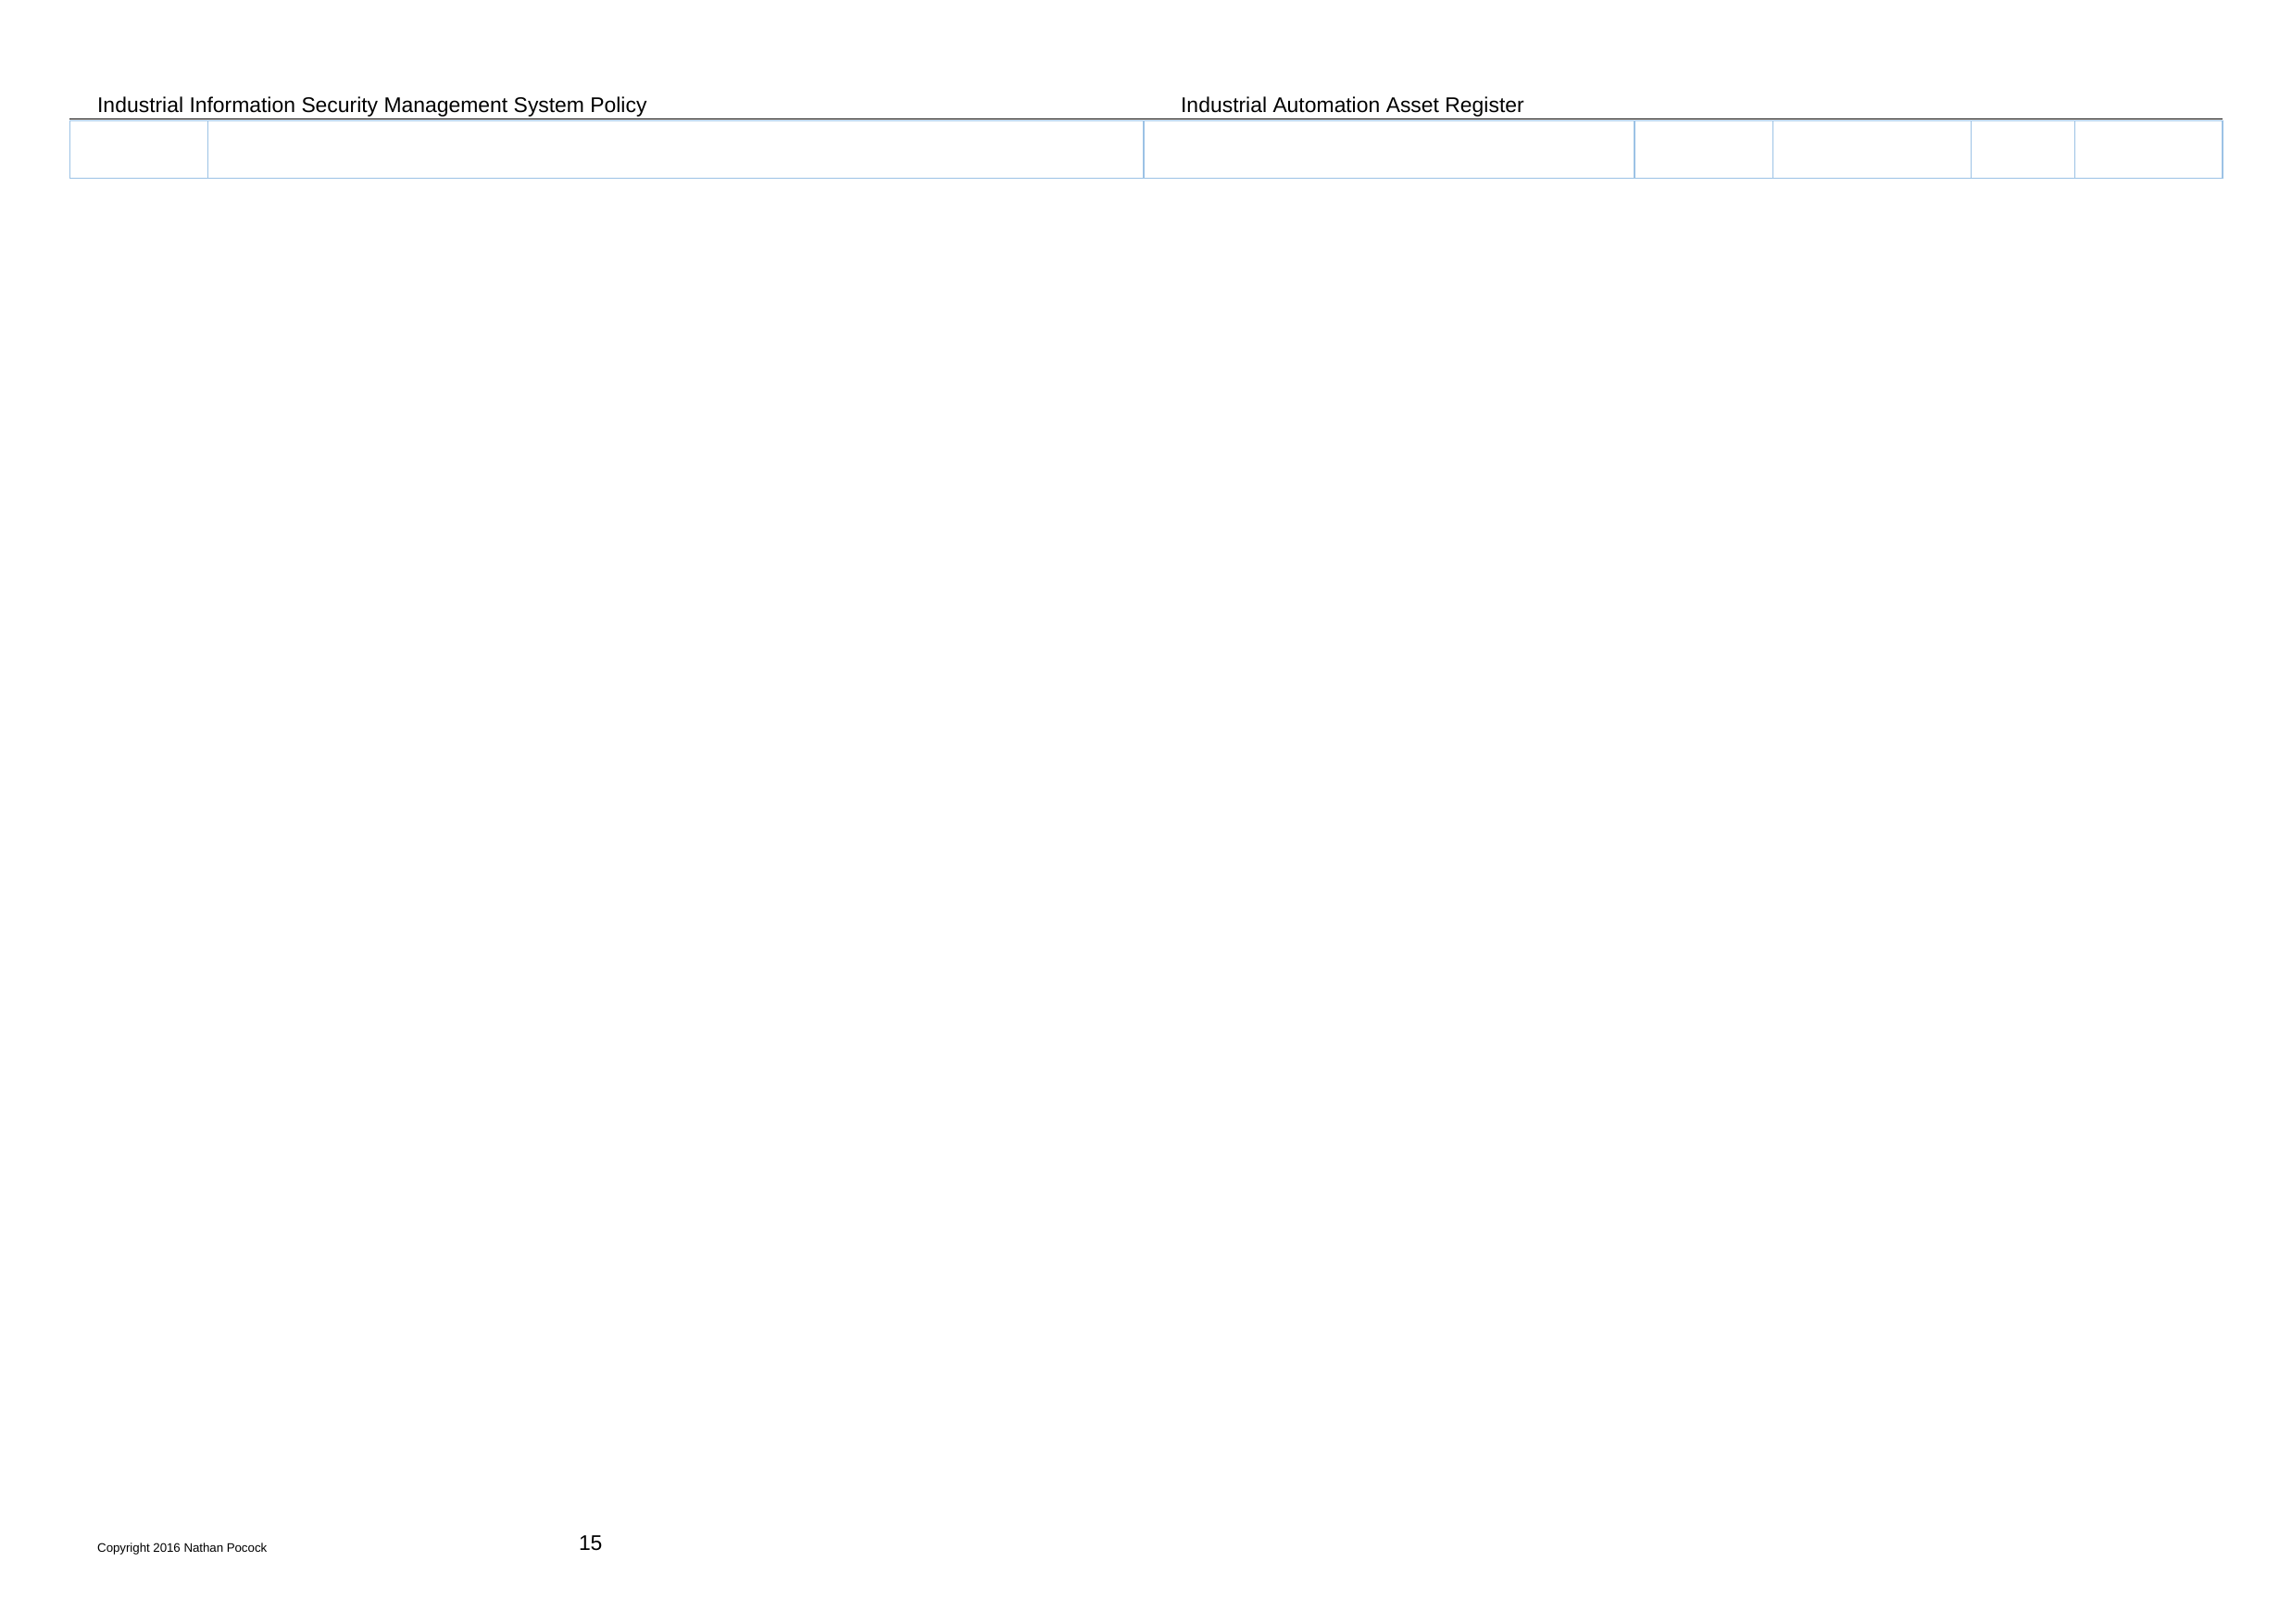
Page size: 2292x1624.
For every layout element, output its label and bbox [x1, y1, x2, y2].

table_cell [1773, 121, 1971, 178]
table_cell [208, 121, 1143, 178]
table_cell [70, 121, 207, 178]
table_cell [1972, 121, 2074, 178]
table_cell [2075, 121, 2222, 178]
table_cell [1635, 121, 1772, 178]
table_cell [1145, 121, 1634, 178]
